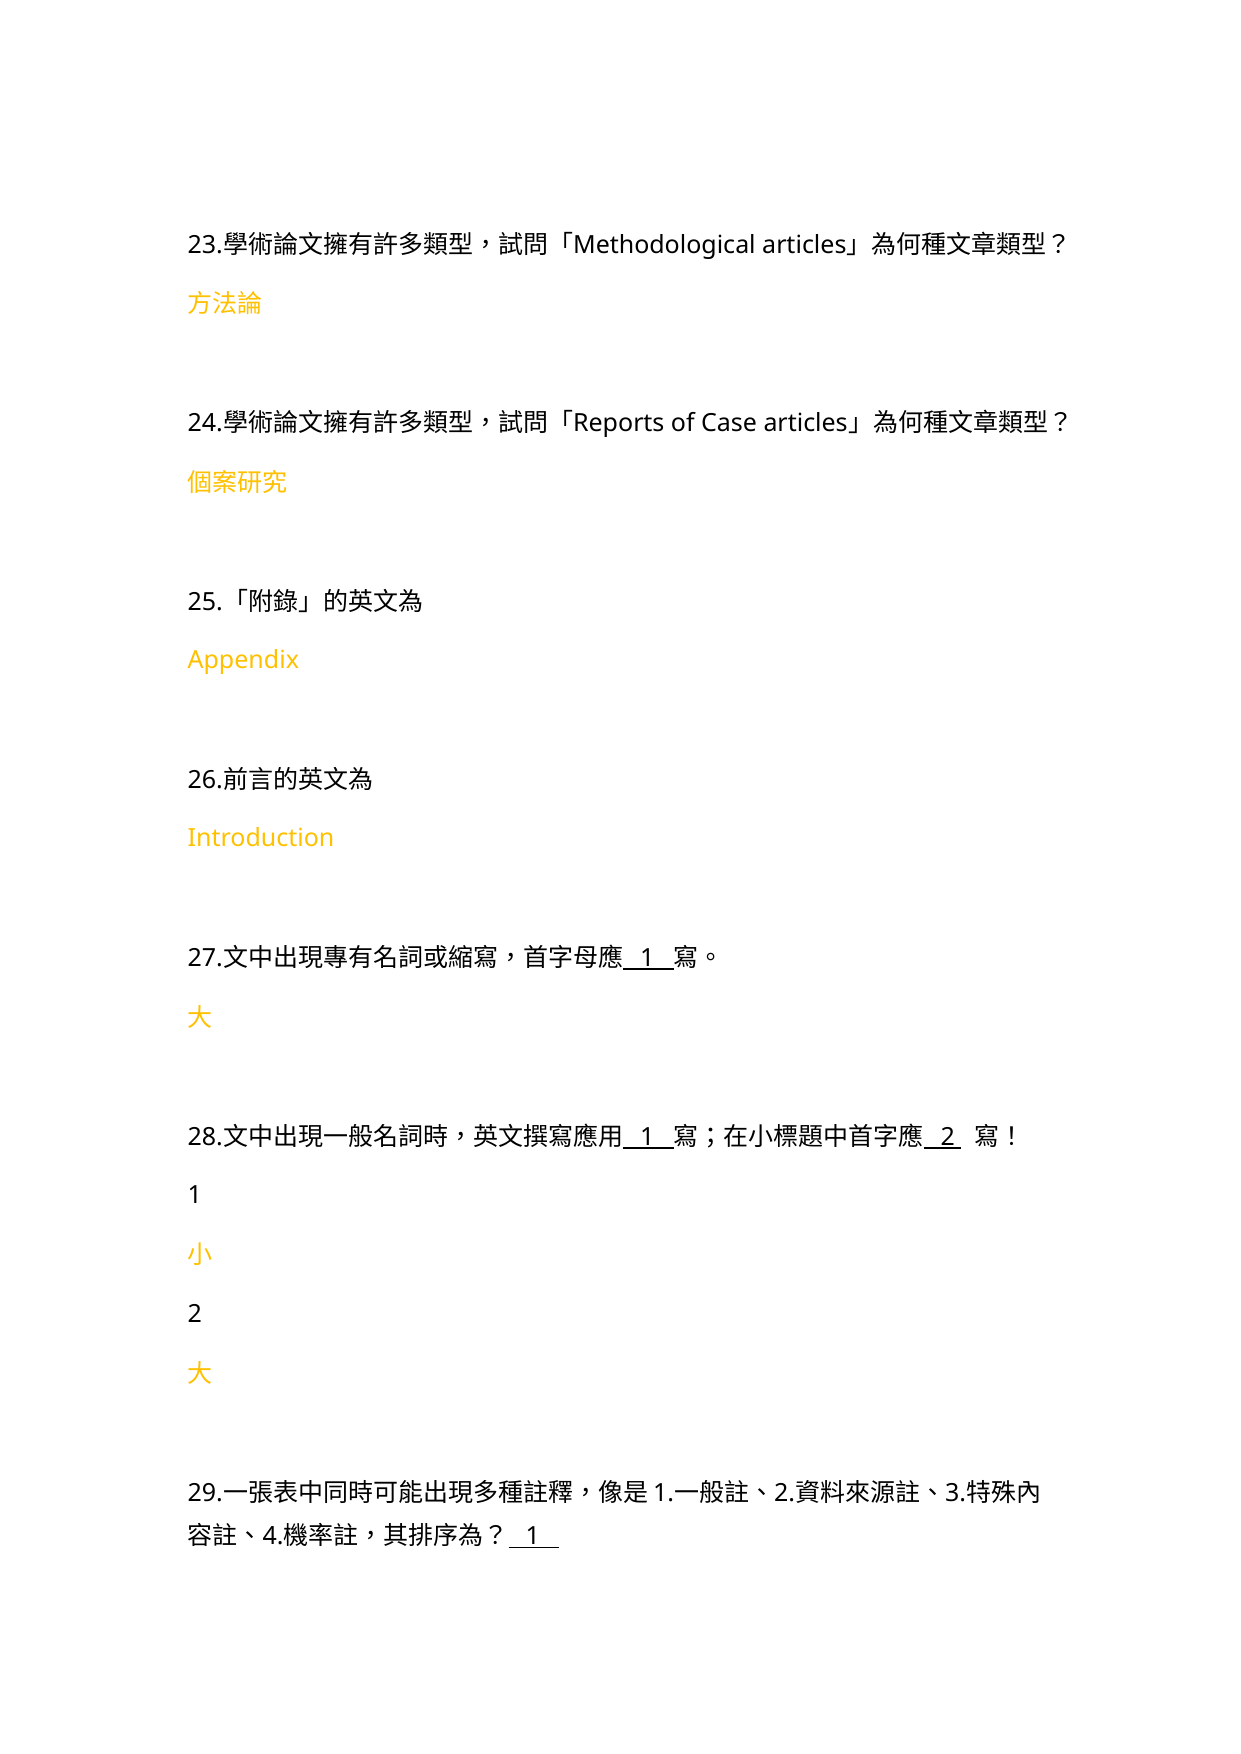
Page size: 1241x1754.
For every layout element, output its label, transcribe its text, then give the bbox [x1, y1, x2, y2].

text 2 [187, 1294, 1053, 1331]
text 25.「附錄」的英文為 [187, 581, 1053, 618]
text Introduction [187, 818, 1053, 856]
text 26.前言的英文為 [187, 759, 1053, 796]
text 大 [187, 996, 1053, 1034]
text 29.一張表中同時可能出現多種註釋，像是1.一般註、2.資料來源註、3.特殊內容註、4.機率註，其排序為？ 1 [187, 1472, 1053, 1552]
text 24.學術論文擁有許多類型，試問「Reports of Case articles」為何種文章類型？ [187, 402, 1053, 440]
text 個案研究 [187, 462, 1053, 499]
text 小 [187, 1234, 1053, 1272]
text 1 [187, 1175, 1053, 1212]
text 23.學術論文擁有許多類型，試問「Methodological articles」為何種文章類型？ [187, 224, 1053, 261]
text 27.文中出現專有名詞或縮寫，首字母應 1 寫。 [187, 937, 1053, 974]
text 方法論 [187, 283, 1053, 321]
text Appendix [187, 640, 1053, 678]
text 大 [187, 1353, 1053, 1391]
text 28.文中出現一般名詞時，英文撰寫應用 1 寫；在小標題中首字應 2 寫！ [187, 1115, 1053, 1153]
